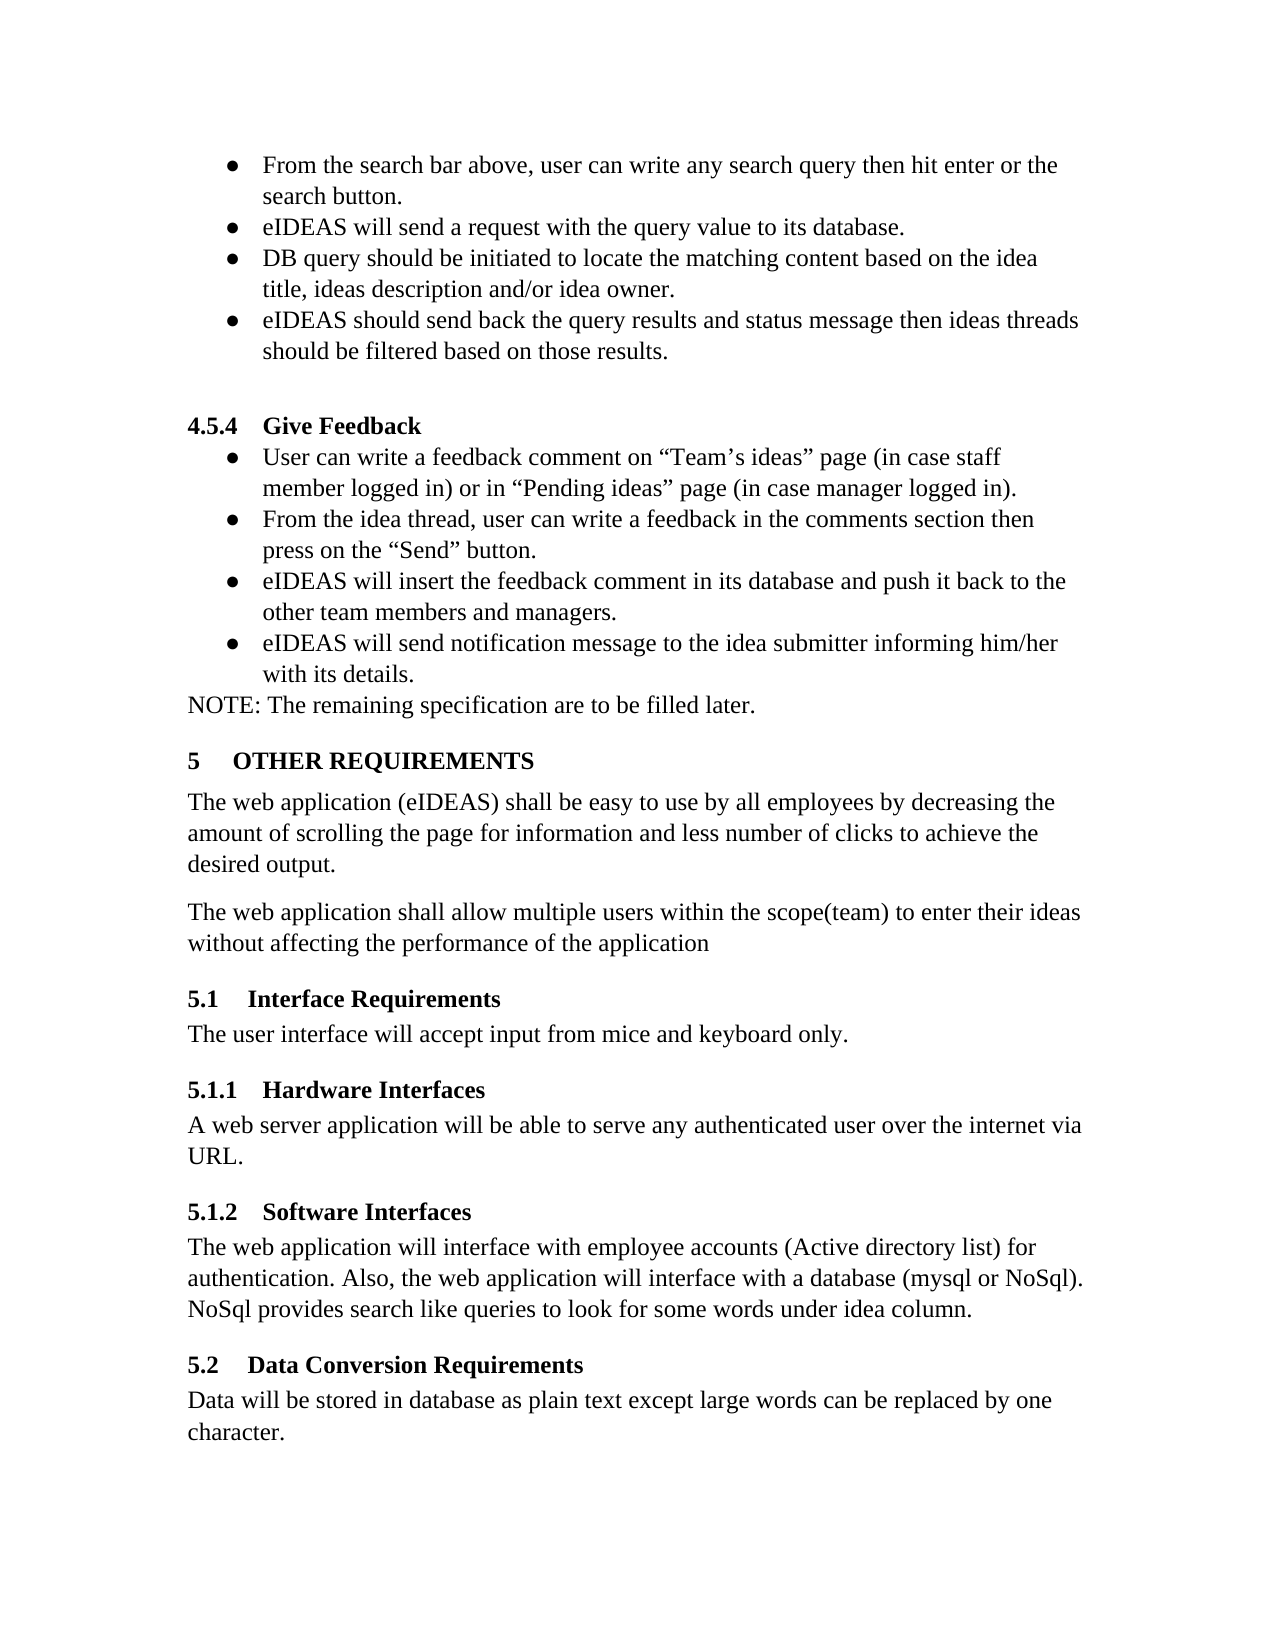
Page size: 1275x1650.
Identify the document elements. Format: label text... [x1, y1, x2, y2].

subtitle OTHER REQUIREMENTS [187, 746, 1087, 775]
subtitle Software Interfaces [187, 1197, 1087, 1226]
text A web server application will be able to serve any authenticated user over the internet via URL. [187, 1110, 1087, 1170]
text The user interface will accept input from mice and keyboard only. [187, 1019, 1087, 1048]
list eIDEAS should send back the query results and status message then ideas threads should be filtered based on those results. [225, 305, 1087, 365]
list eIDEAS will insert the feedback comment in its database and push it back to the other team members and managers. [225, 566, 1087, 626]
list Give Feedback [187, 411, 1087, 439]
list eIDEAS will send notification message to the idea submitter informing him/her with its details. [225, 628, 1087, 688]
list From the search bar above, user can write any search query then hit enter or the search button. [225, 150, 1087, 210]
text The web application (eIDEAS) shall be easy to use by all employees by decreasing the amount of scrolling the page for information and less number of clicks to achieve the desired output. [187, 787, 1087, 878]
text Data will be stored in database as plain text except large words can be replaced by one character. [187, 1386, 1087, 1445]
text The web application shall allow multiple users within the scope(team) to enter their ideas without affecting the performance of the application [187, 897, 1087, 957]
subtitle Interface Requirements [187, 984, 1087, 1013]
text NOTE: The remaining specification are to be filled later. [187, 690, 1087, 719]
list From the idea thread, user can write a feedback in the comments section then press on the “Send” button. [225, 504, 1087, 564]
subtitle Data Conversion Requirements [187, 1351, 1087, 1379]
list DB query should be initiated to locate the matching content based on the idea title, ideas description and/or idea owner. [225, 243, 1087, 303]
subtitle Hardware Interfaces [187, 1075, 1087, 1104]
list eIDEAS will send a request with the query value to its database. [225, 212, 1087, 241]
text The web application will interface with employee accounts (Active directory list) for authentication. Also, the web application will interface with a database (mysql or NoSql). NoSql provides search like queries to look for some words under idea column. [187, 1232, 1087, 1323]
list User can write a feedback comment on “Team’s ideas” page (in case staff member logged in) or in “Pending ideas” page (in case manager logged in). [225, 442, 1087, 502]
